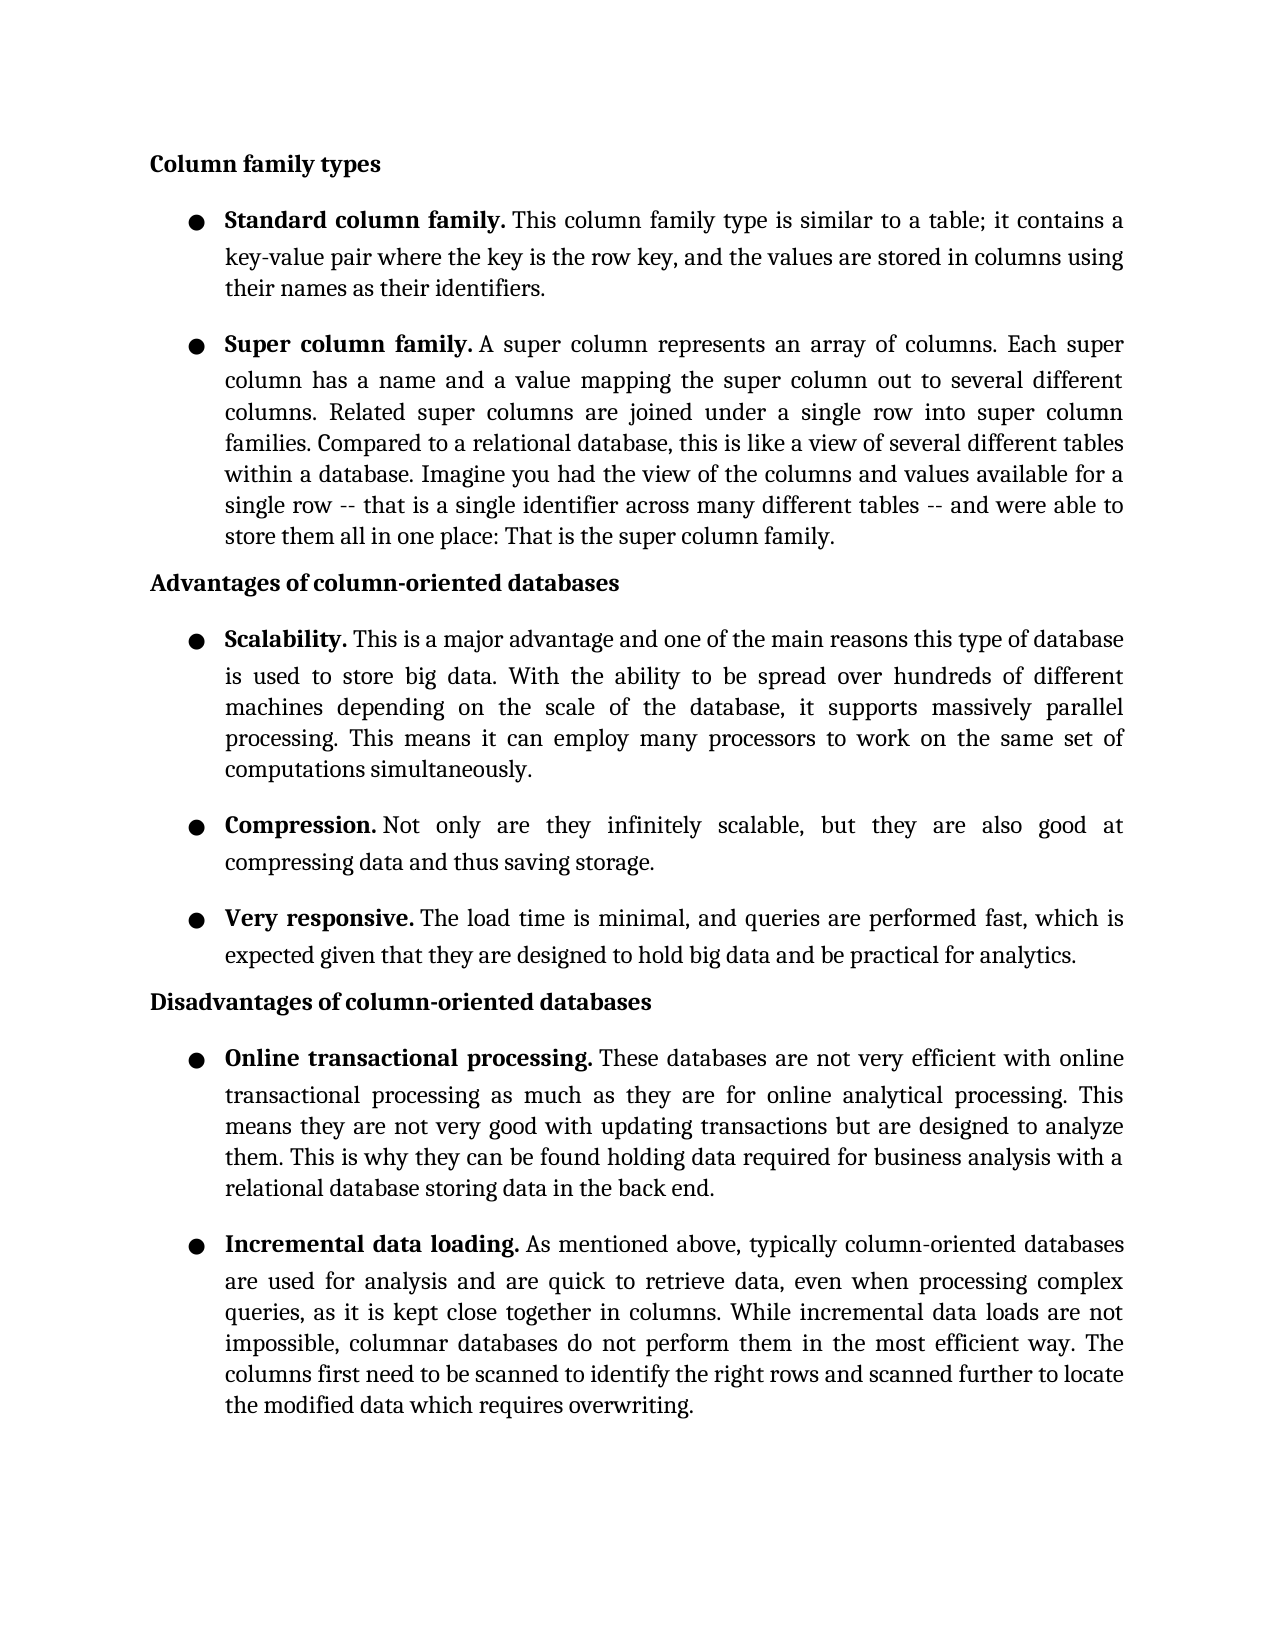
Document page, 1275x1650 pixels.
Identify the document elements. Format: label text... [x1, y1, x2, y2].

list Very responsive. The load time is minimal, and queries are performed fast, which is expected given that they are designed to hold big data and be practical for analytics. [187, 896, 1125, 969]
list Scalability. This is a major advantage and one of the main reasons this type of database is used to store big data. With the ability to be spread over hundreds of different machines depending on the scale of the database, it supports massively parallel processing. This means it can employ many processors to work on the same set of computations simultaneously. [187, 617, 1125, 784]
list Incremental data loading. As mentioned above, typically column-oriented databases are used for analysis and are quick to retrieve data, even when processing complex queries, as it is kept close together in columns. While incremental data loads are not impossible, columnar databases do not perform them in the most efficient way. The columns first need to be scanned to identify the right rows and scanned further to locate the modified data which requires overwriting. [187, 1222, 1125, 1420]
list Standard column family. This column family type is similar to a table; it contains a key-value pair where the key is the row key, and the values are stored in columns using their names as their identifiers. [187, 198, 1125, 302]
list Online transactional processing. These databases are not very efficient with online transactional processing as much as they are for online analytical processing. This means they are not very good with updating transactions but are designed to analyze them. This is why they can be found holding data required for business analysis with a relational database storing data in the back end. [187, 1036, 1125, 1203]
list Super column family. A super column represents an array of columns. Each super column has a name and a value mapping the super column out to several different columns. Related super columns are joined under a single row into super column families. Compared to a relational database, this is like a view of several different tables within a database. Imagine you had the view of the columns and values available for a single row -- that is a single identifier across many different tables -- and were able to store them all in one place: That is the super column family. [187, 321, 1125, 550]
text Column family types [150, 150, 1125, 179]
text Advantages of column-oriented databases [150, 569, 1125, 598]
list Compression. Not only are they infinitely scalable, but they are also good at compressing data and thus saving storage. [187, 803, 1125, 877]
text Disadvantages of column-oriented databases [150, 988, 1125, 1017]
